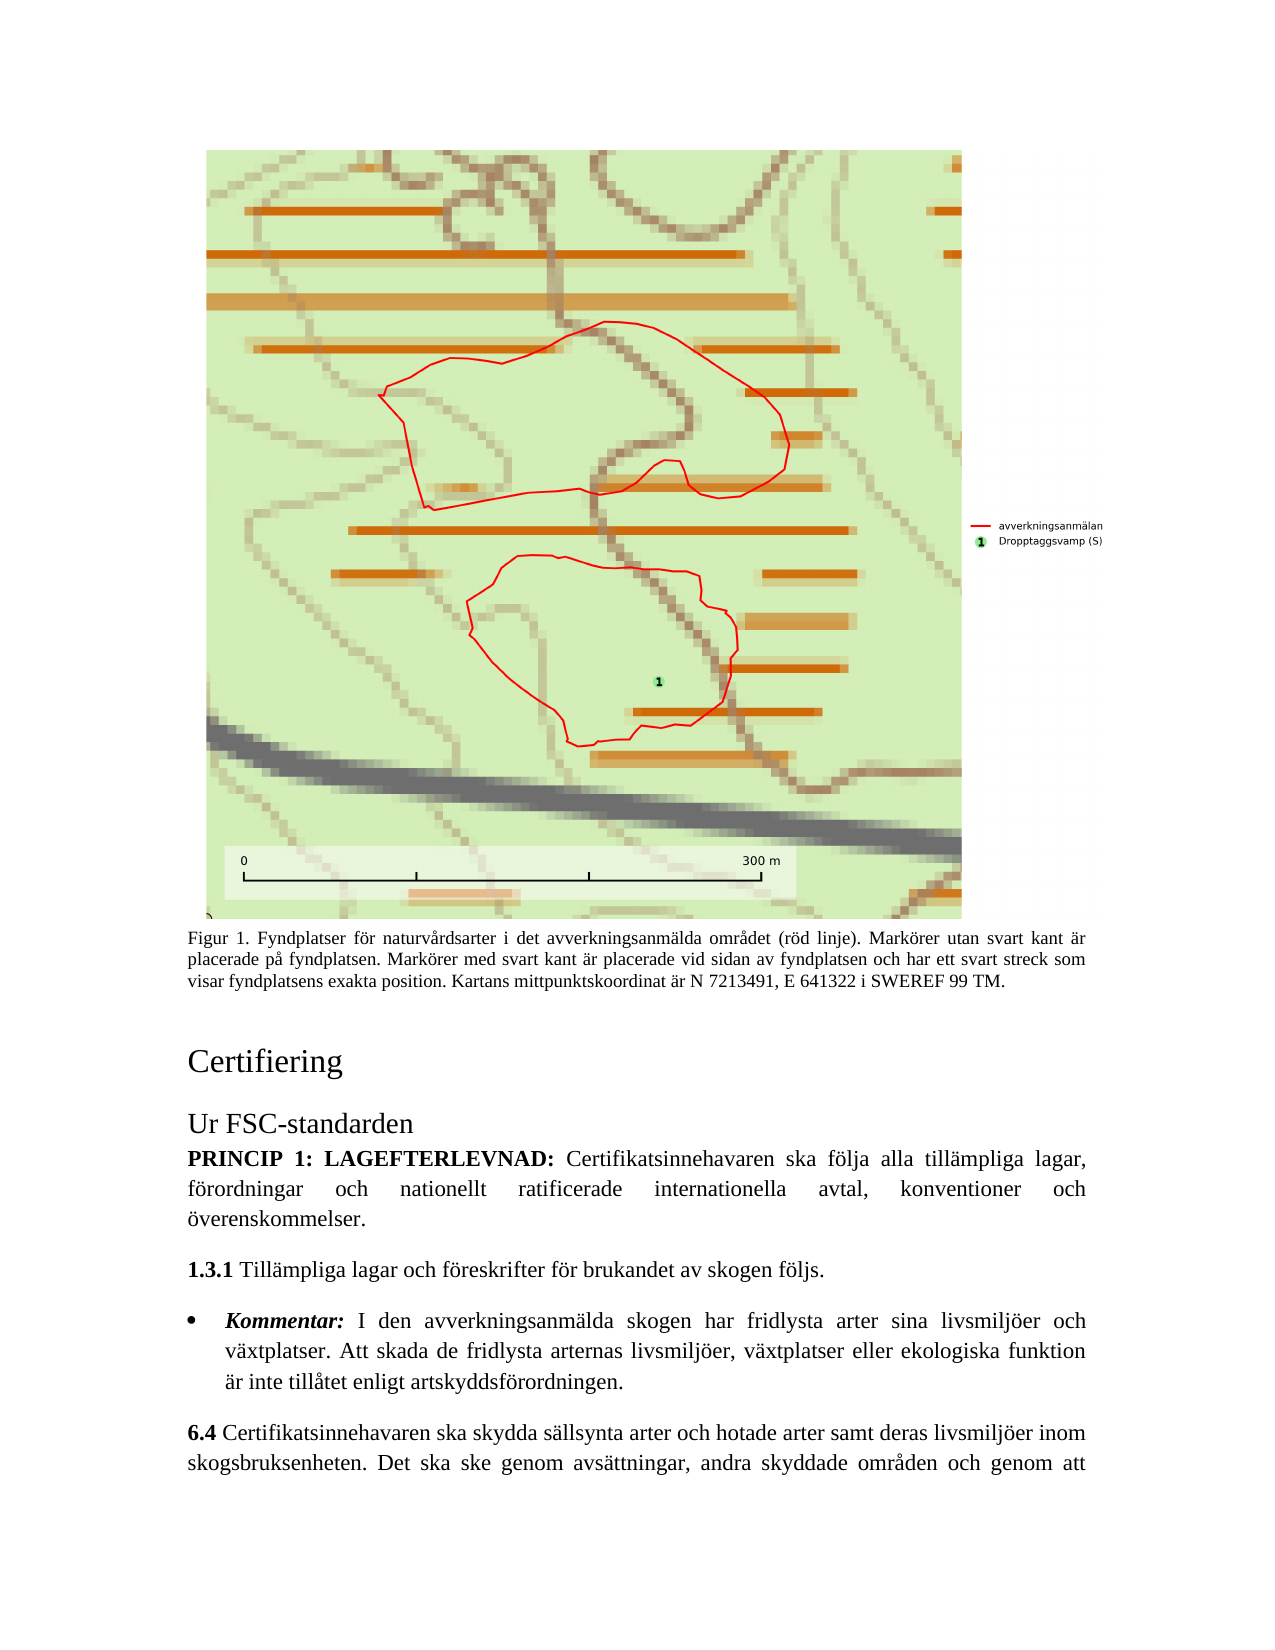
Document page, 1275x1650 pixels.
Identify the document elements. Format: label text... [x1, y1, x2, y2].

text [187, 1419, 1087, 1475]
list Kommentar: I den avverkningsanmälda skogen har fridlysta arter sina livsmiljöer och växtplatser. Att skada de fridlysta arternas livsmiljöer, växtplatser eller ekologiska funktion är inte tillåtet enligt artskyddsförordningen. [187, 1307, 1087, 1394]
picture [206, 150, 1107, 919]
text PRINCIP 1: LAGEFTERLEVNAD: Certifikatsinnehavaren ska följa alla tillämpliga lagar, förordningar och nationellt ratificerade internationella avtal, konventioner och överenskommelser. [187, 1145, 1087, 1232]
text Figur 1. Fyndplatser för naturvårdsarter i det avverkningsanmälda området (röd linje). Markörer utan svart kant är placerade på fyndplatsen. Markörer med svart kant är placerade vid sidan av fyndplatsen och har ett svart streck som visar fyndplatsens exakta position. Kartans mittpunktskoordinat är N 7213491, E 641322 i SWEREF 99 TM. [187, 927, 1087, 991]
subtitle Certifiering [187, 1041, 1087, 1080]
text 1.3.1 Tillämpliga lagar och föreskrifter för brukandet av skogen följs. [187, 1256, 1087, 1283]
subtitle Ur FSC-standarden [187, 1106, 1087, 1140]
